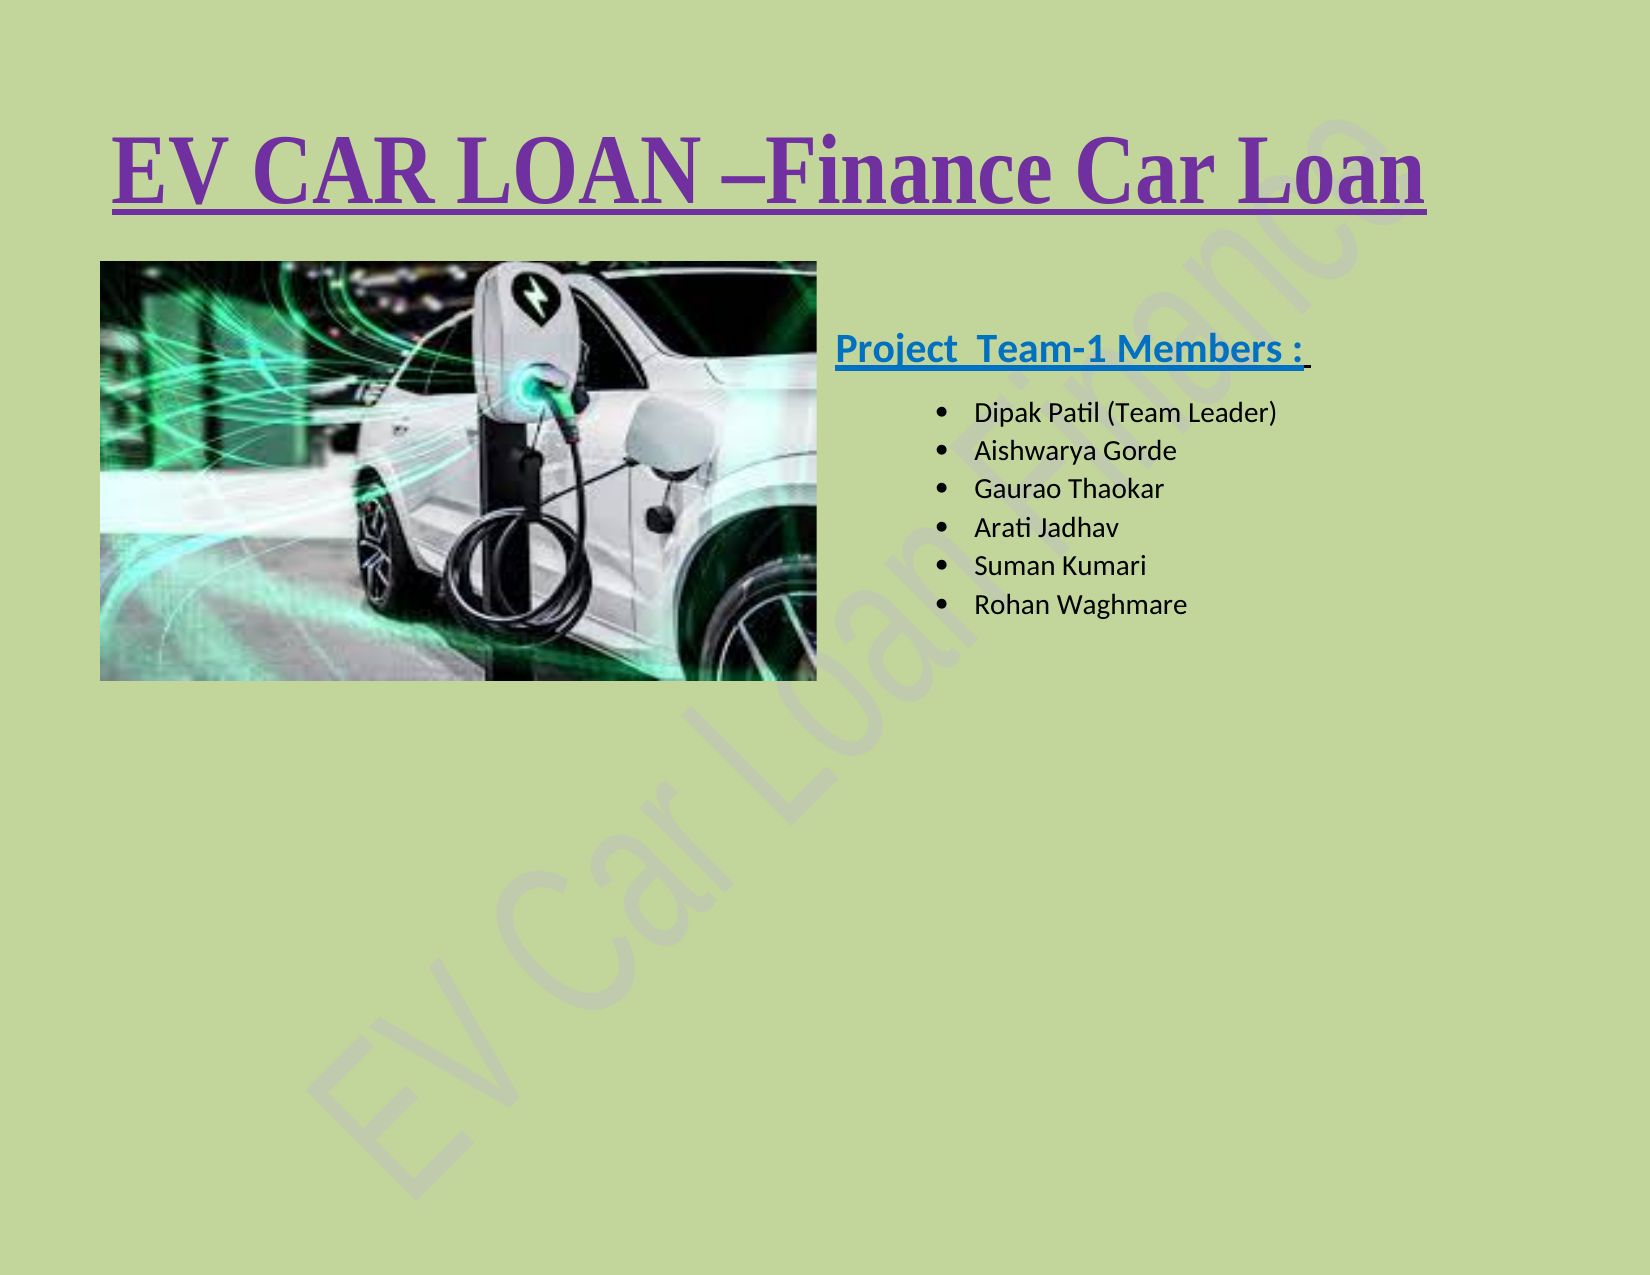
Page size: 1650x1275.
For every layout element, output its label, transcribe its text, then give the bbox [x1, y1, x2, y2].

list Arati Jadhav [817, 509, 1629, 545]
subtitle Project Team-1 Members : [817, 322, 1629, 373]
title EV CAR LOAN –Finance Car Loan [112, 110, 1629, 225]
picture [100, 261, 817, 681]
list Rohan Waghmare [817, 586, 1629, 621]
list Dipak Patil (Team Leader) [817, 394, 1629, 429]
list Aishwarya Gorde [817, 432, 1629, 467]
list Gaurao Thaokar [817, 471, 1629, 506]
list Suman Kumari [817, 547, 1629, 583]
